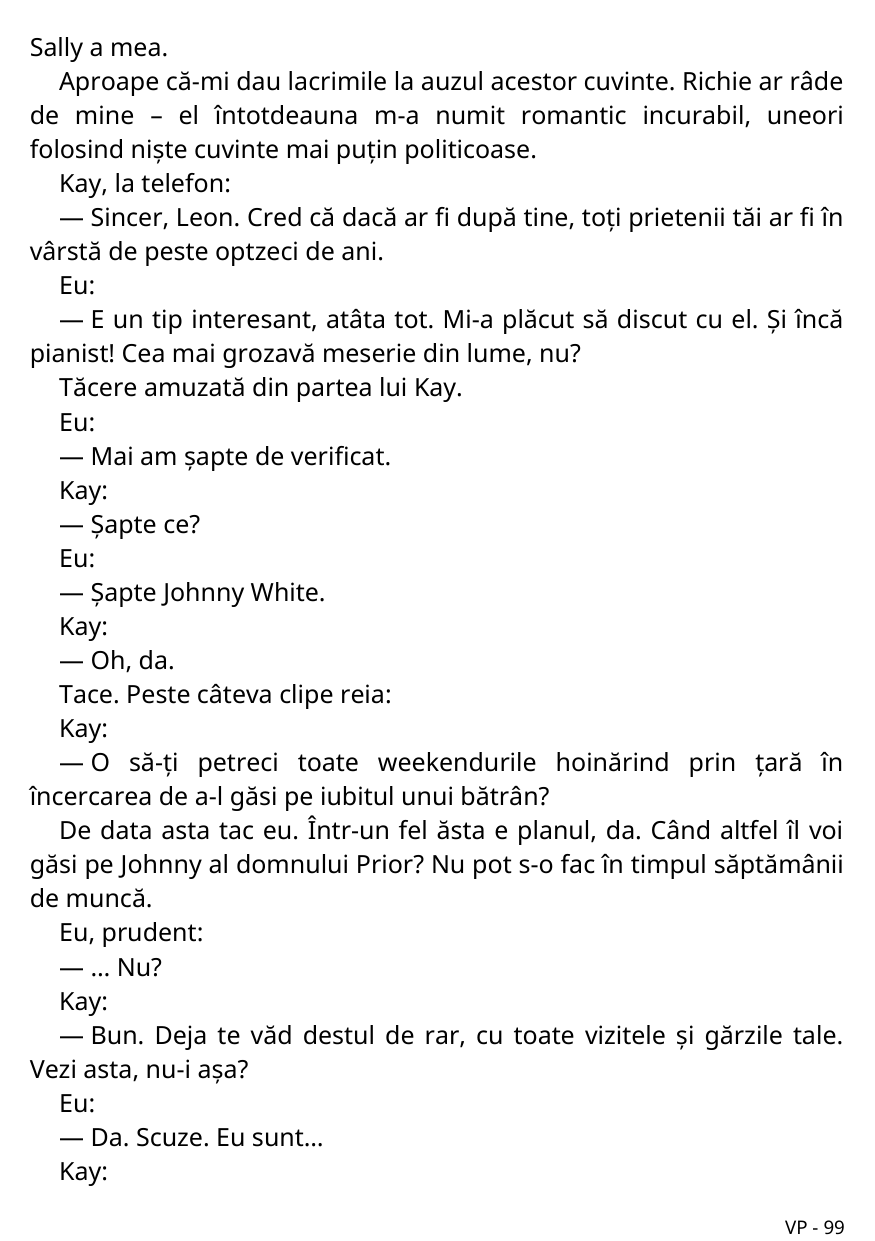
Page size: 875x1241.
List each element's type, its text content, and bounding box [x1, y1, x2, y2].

text — Șapte ce? [29, 506, 844, 540]
text Kay: [29, 472, 844, 506]
text — Sincer, Leon. Cred că dacă ar fi după tine, toți prietenii tăi ar fi în vârstă de peste optzeci de ani. [29, 200, 844, 268]
text Aproape că-mi dau lacrimile la auzul acestor cuvinte. Richie ar râde de mine – el întotdeauna m-a numit romantic incurabil, uneori folosind niște cuvinte mai puțin politicoase. [29, 63, 844, 166]
text — Oh, da. [29, 643, 844, 677]
text Kay: [29, 983, 844, 1017]
text Kay, la telefon: [29, 166, 844, 200]
text — Mai am șapte de verificat. [29, 438, 844, 472]
text Tăcere amuzată din partea lui Kay. [29, 370, 844, 404]
text — E un tip interesant, atâta tot. Mi-a plăcut să discut cu el. Și încă pianist! Cea mai grozavă meserie din lume, nu? [29, 302, 844, 370]
text Eu, prudent: [29, 915, 844, 949]
text Kay: [29, 711, 844, 745]
text Kay: [29, 608, 844, 643]
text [29, 29, 844, 63]
text Tace. Peste câteva clipe reia: [29, 677, 844, 711]
text Kay: [29, 1153, 844, 1188]
text Eu: [29, 268, 844, 302]
text Eu: [29, 540, 844, 574]
text De data asta tac eu. Într-un fel ăsta e planul, da. Când altfel îl voi găsi pe Johnny al domnului Prior? Nu pot s-o fac în timpul săptămânii de muncă. [29, 813, 844, 915]
text — Șapte Johnny White. [29, 574, 844, 608]
text — … Nu? [29, 949, 844, 983]
text Eu: [29, 404, 844, 438]
text — O să-ți petreci toate weekendurile hoinărind prin țară în încercarea de a-l găsi pe iubitul unui bătrân? [29, 745, 844, 813]
text — Da. Scuze. Eu sunt… [29, 1119, 844, 1153]
text Eu: [29, 1085, 844, 1119]
text — Bun. Deja te văd destul de rar, cu toate vizitele și gărzile tale. Vezi asta, nu-i așa? [29, 1017, 844, 1085]
